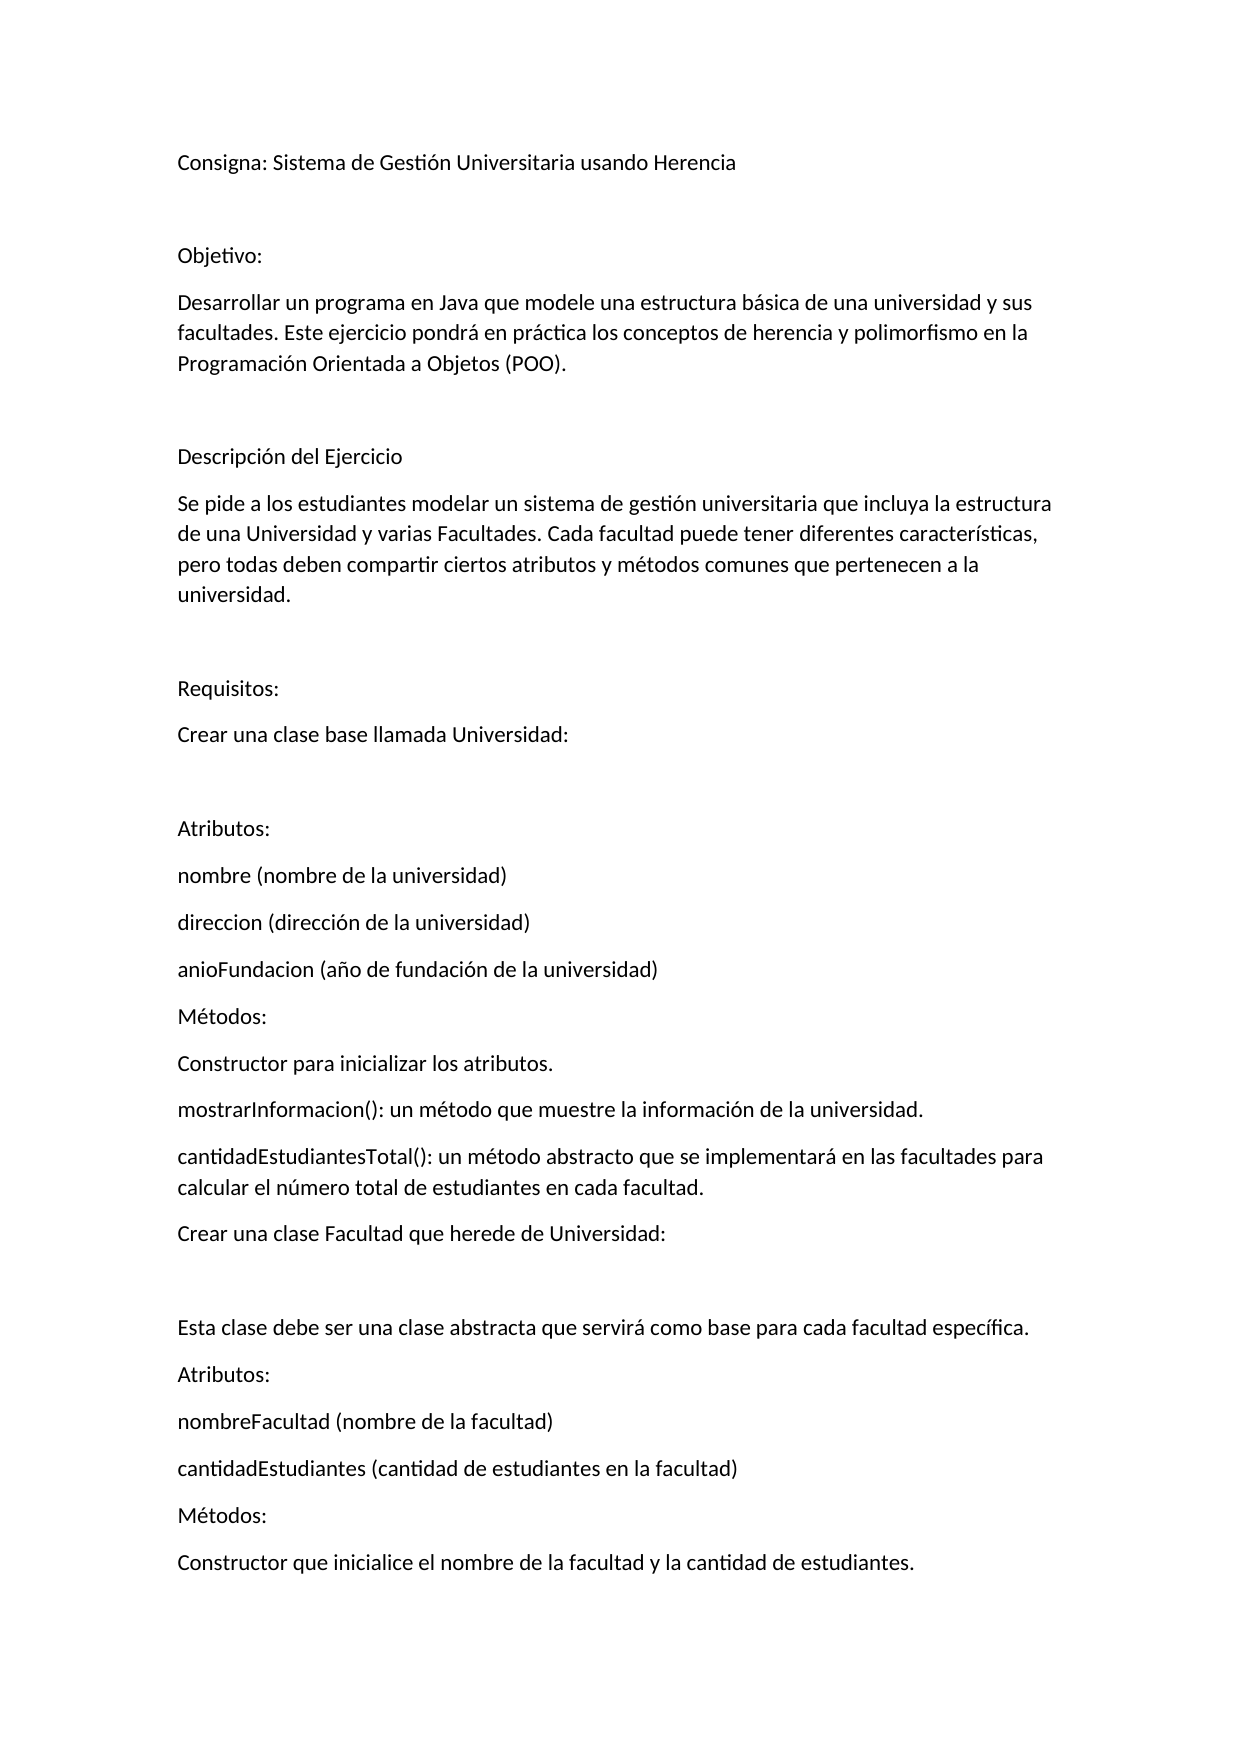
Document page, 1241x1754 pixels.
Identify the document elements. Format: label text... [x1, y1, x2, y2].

text nombreFacultad (nombre de la facultad) [177, 1407, 1063, 1435]
text Métodos: [177, 1501, 1063, 1529]
text Métodos: [177, 1002, 1063, 1030]
text Constructor para inicializar los atributos. [177, 1049, 1063, 1077]
text Crear una clase Facultad que herede de Universidad: [177, 1219, 1063, 1247]
text Crear una clase base llamada Universidad: [177, 721, 1063, 748]
text Atributos: [177, 1360, 1063, 1388]
text Atributos: [177, 814, 1063, 842]
text Desarrollar un programa en Java que modele una estructura básica de una universidad y sus facultades. Este ejercicio pondrá en práctica los conceptos de herencia y polimorfismo en la Programación Orientada a Objetos (POO). [177, 288, 1063, 377]
text Requisitos: [177, 674, 1063, 702]
text Descripción del Ejercicio [177, 442, 1063, 470]
text Consigna: Sistema de Gestión Universitaria usando Herencia [177, 148, 1063, 176]
text nombre (nombre de la universidad) [177, 861, 1063, 889]
text Se pide a los estudiantes modelar un sistema de gestión universitaria que incluya la estructura de una Universidad y varias Facultades. Cada facultad puede tener diferentes características, pero todas deben compartir ciertos atributos y métodos comunes que pertenecen a la universidad. [177, 489, 1063, 608]
text mostrarInformacion(): un método que muestre la información de la universidad. [177, 1096, 1063, 1123]
text Constructor que inicialice el nombre de la facultad y la cantidad de estudiantes. [177, 1548, 1063, 1576]
text cantidadEstudiantes (cantidad de estudiantes en la facultad) [177, 1454, 1063, 1482]
text cantidadEstudiantesTotal(): un método abstracto que se implementará en las facultades para calcular el número total de estudiantes en cada facultad. [177, 1142, 1063, 1201]
text direccion (dirección de la universidad) [177, 908, 1063, 936]
text Esta clase debe ser una clase abstracta que servirá como base para cada facultad específica. [177, 1313, 1063, 1341]
text anioFundacion (año de fundación de la universidad) [177, 955, 1063, 983]
text Objetivo: [177, 241, 1063, 269]
